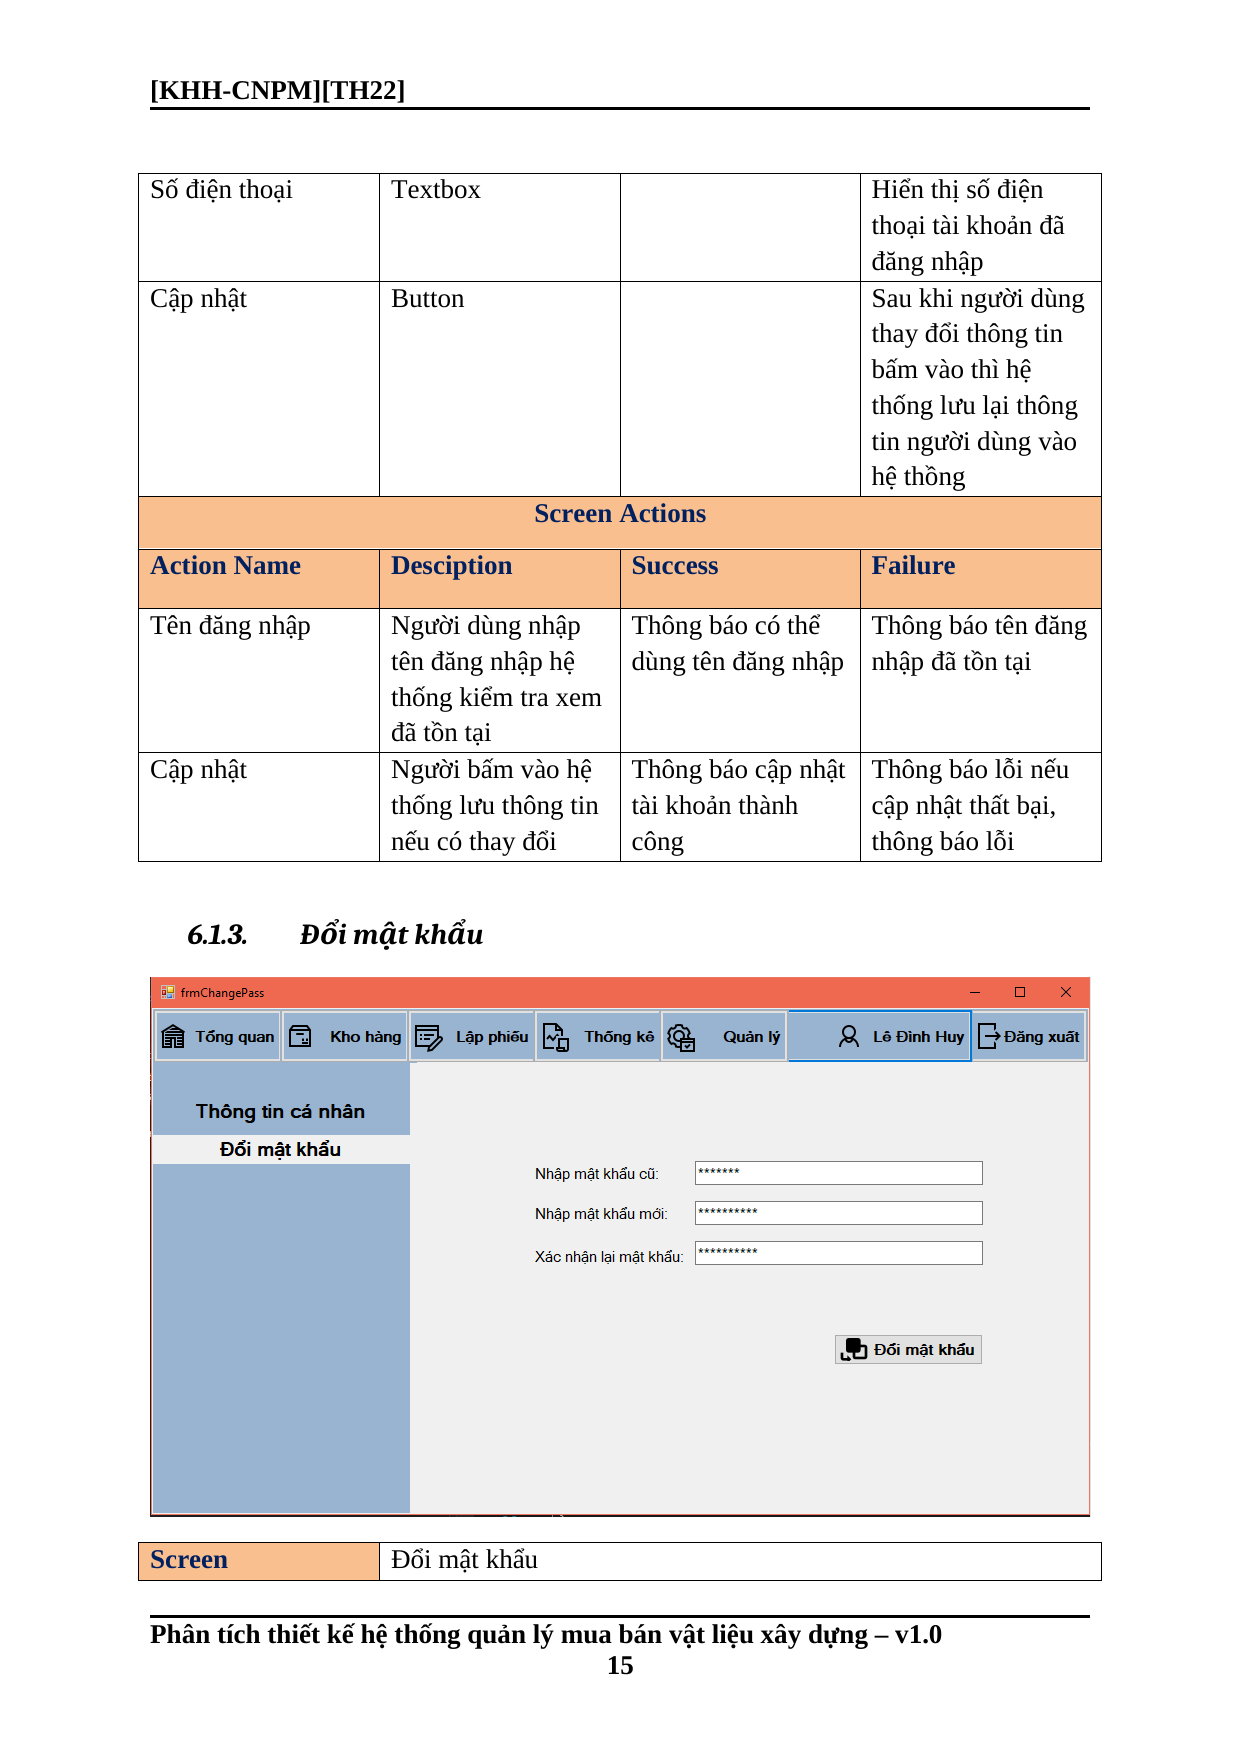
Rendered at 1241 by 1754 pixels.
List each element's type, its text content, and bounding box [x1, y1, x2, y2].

table_cell Số điện thoại [139, 174, 379, 281]
table_cell Hiển thị số điện thoại tài khoản đã đăng nhập [861, 174, 1101, 281]
table_cell [621, 174, 860, 281]
table_cell Người bấm vào hệ thống lưu thông tin nếu có thay đổi [380, 753, 620, 861]
table_cell [621, 282, 860, 496]
table_cell Desciption [380, 550, 620, 608]
table_cell Cập nhật [139, 753, 379, 861]
table_cell Thông báo tên đăng nhập đã tồn tại [861, 609, 1101, 752]
table_cell Button [380, 282, 620, 496]
table_cell Failure [861, 550, 1101, 608]
table_cell Thông báo cập nhật tài khoản thành công [621, 753, 860, 861]
table_header Đổi mật khẩu [380, 1543, 1101, 1580]
table_cell Cập nhật [139, 282, 379, 496]
table_cell Thông báo lỗi nếu cập nhật thất bại, thông báo lỗi [861, 753, 1101, 861]
table_cell Action Name [139, 550, 379, 608]
list Đổi mật khẩu [187, 918, 1090, 952]
table_cell Người dùng nhập tên đăng nhập hệ thống kiểm tra xem đã tồn tại [380, 609, 620, 752]
table_cell Textbox [380, 174, 620, 281]
table_cell Success [621, 550, 860, 608]
table_cell Thông báo có thể dùng tên đăng nhập [621, 609, 860, 752]
table_cell Tên đăng nhập [139, 609, 379, 752]
table_header Screen [139, 1543, 379, 1580]
picture [150, 977, 1091, 1517]
table_cell Sau khi người dùng thay đổi thông tin bấm vào thì hệ thống lưu lại thông tin người dùng vào hệ thồng [861, 282, 1101, 496]
table_cell Screen Actions [139, 497, 1101, 548]
